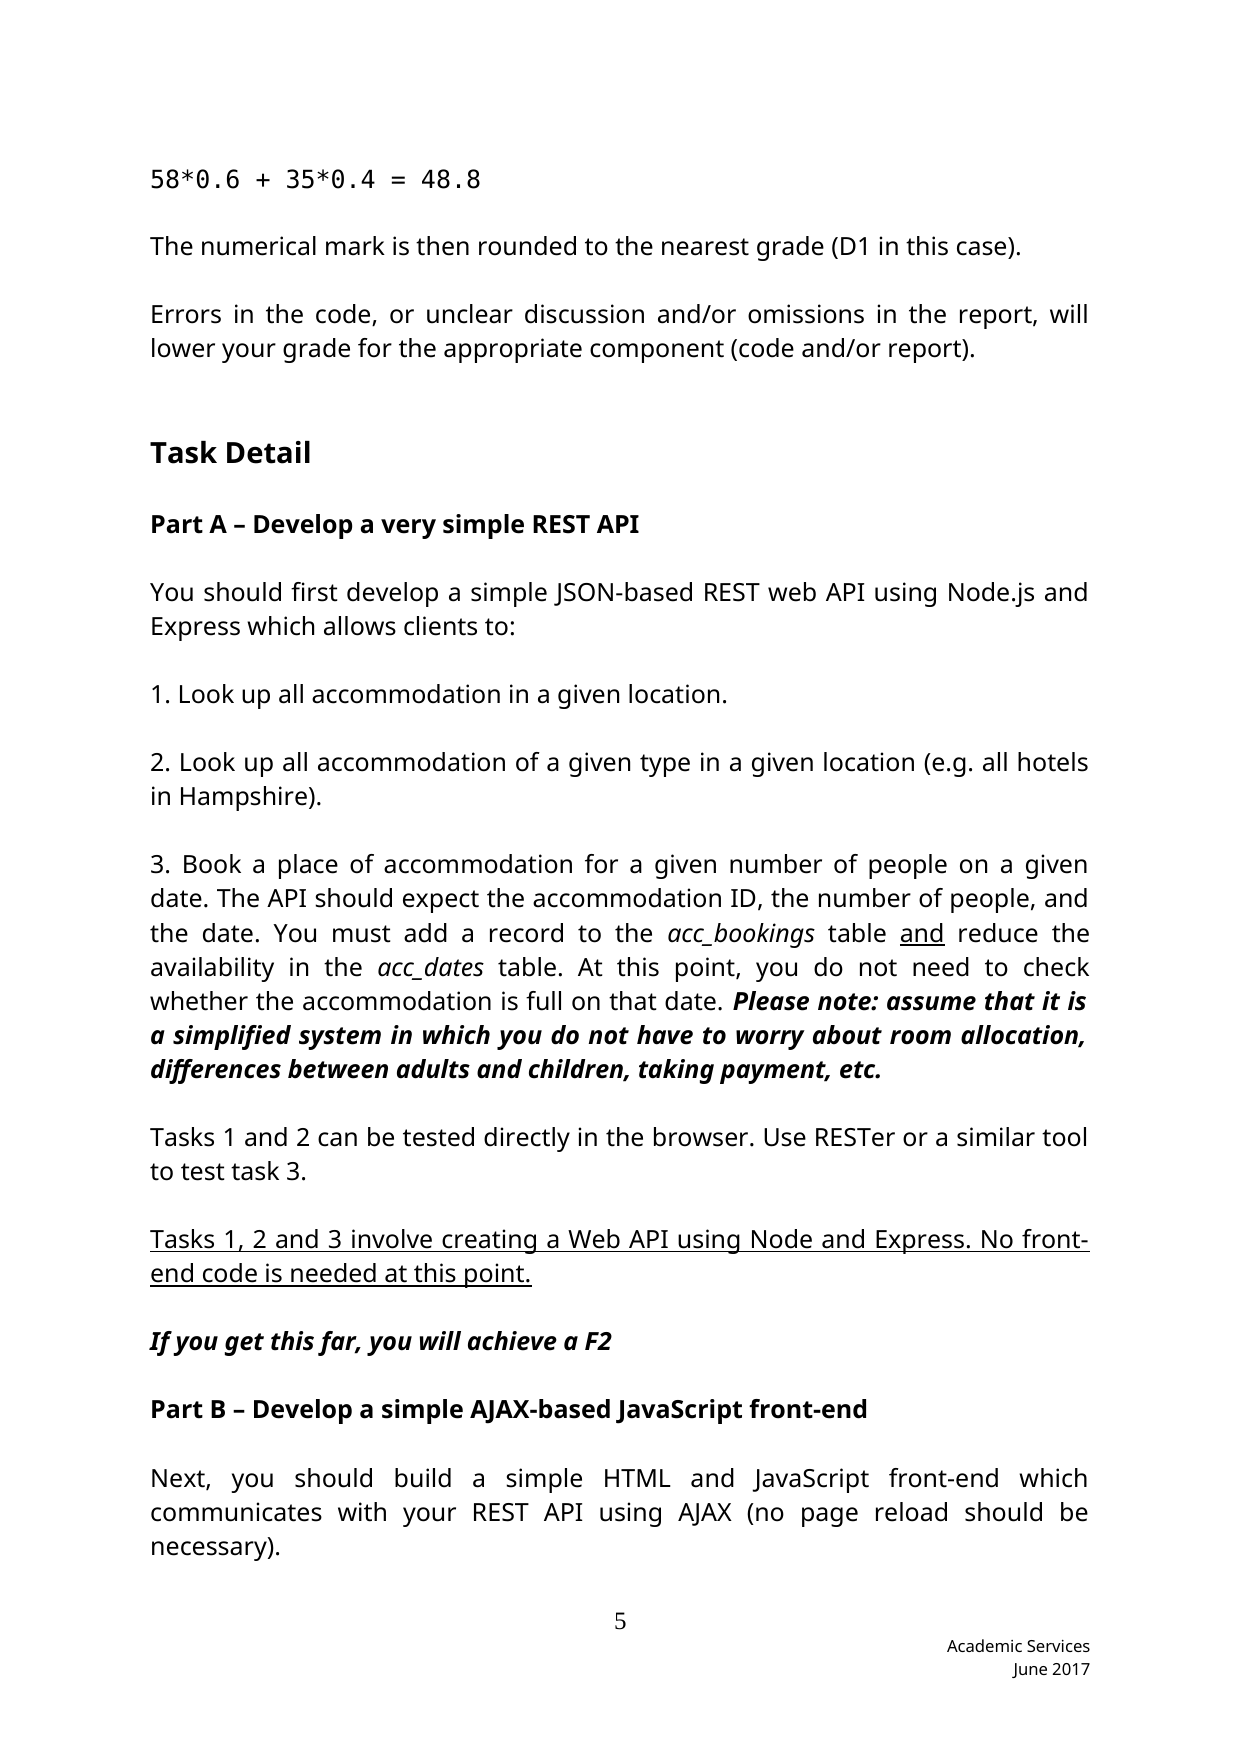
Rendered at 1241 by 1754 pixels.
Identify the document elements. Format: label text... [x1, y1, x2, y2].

text Part B – Develop a simple AJAX-based JavaScript front-end [150, 1392, 1090, 1426]
text Next, you should build a simple HTML and JavaScript front-end which communicates with your REST API using AJAX (no page reload should be necessary). [150, 1460, 1090, 1562]
text The numerical mark is then rounded to the nearest grade (D1 in this case). [150, 228, 1090, 262]
text 1. Look up all accommodation in a given location. [150, 677, 1090, 711]
text Tasks 1 and 2 can be tested directly in the browser. Use RESTer or a similar tool to test task 3. [150, 1086, 1090, 1188]
text Task Detail [150, 433, 1090, 472]
text Tasks 1, 2 and 3 involve creating a Web API using Node and Express. No front-end code is needed at this point. [150, 1252, 1090, 1290]
text 3. Book a place of accommodation for a given number of people on a given date. The API should expect the accommodation ID, the number of people, and the date. You must add a record to the acc_bookings table and reduce the availability in the acc_dates table. At this point, you do not need to check whether the accommodation is full on that date. Please note: assume that it is a simplified system in which you do not have to worry about room allocation, differences between adults and children, taking payment, etc. [150, 847, 1090, 1086]
text Tasks 1, 2 and 3 involve creating a Web API using Node and Express. No front-end code is needed at this point. [150, 1222, 1090, 1251]
text Part A – Develop a very simple REST API [150, 506, 1090, 541]
text 2. Look up all accommodation of a given type in a given location (e.g. all hotels in Hampshire). [150, 745, 1090, 813]
text Errors in the code, or unclear discussion and/or omissions in the report, will lower your grade for the appropriate component (code and/or report). [150, 296, 1090, 364]
text You should first develop a simple JSON-based REST web API using Node.js and Express which allows clients to: [150, 574, 1090, 643]
text If you get this far, you will achieve a F2 [150, 1324, 1090, 1358]
text 58*0.6 + 35*0.4 = 48.8 [150, 165, 1090, 194]
